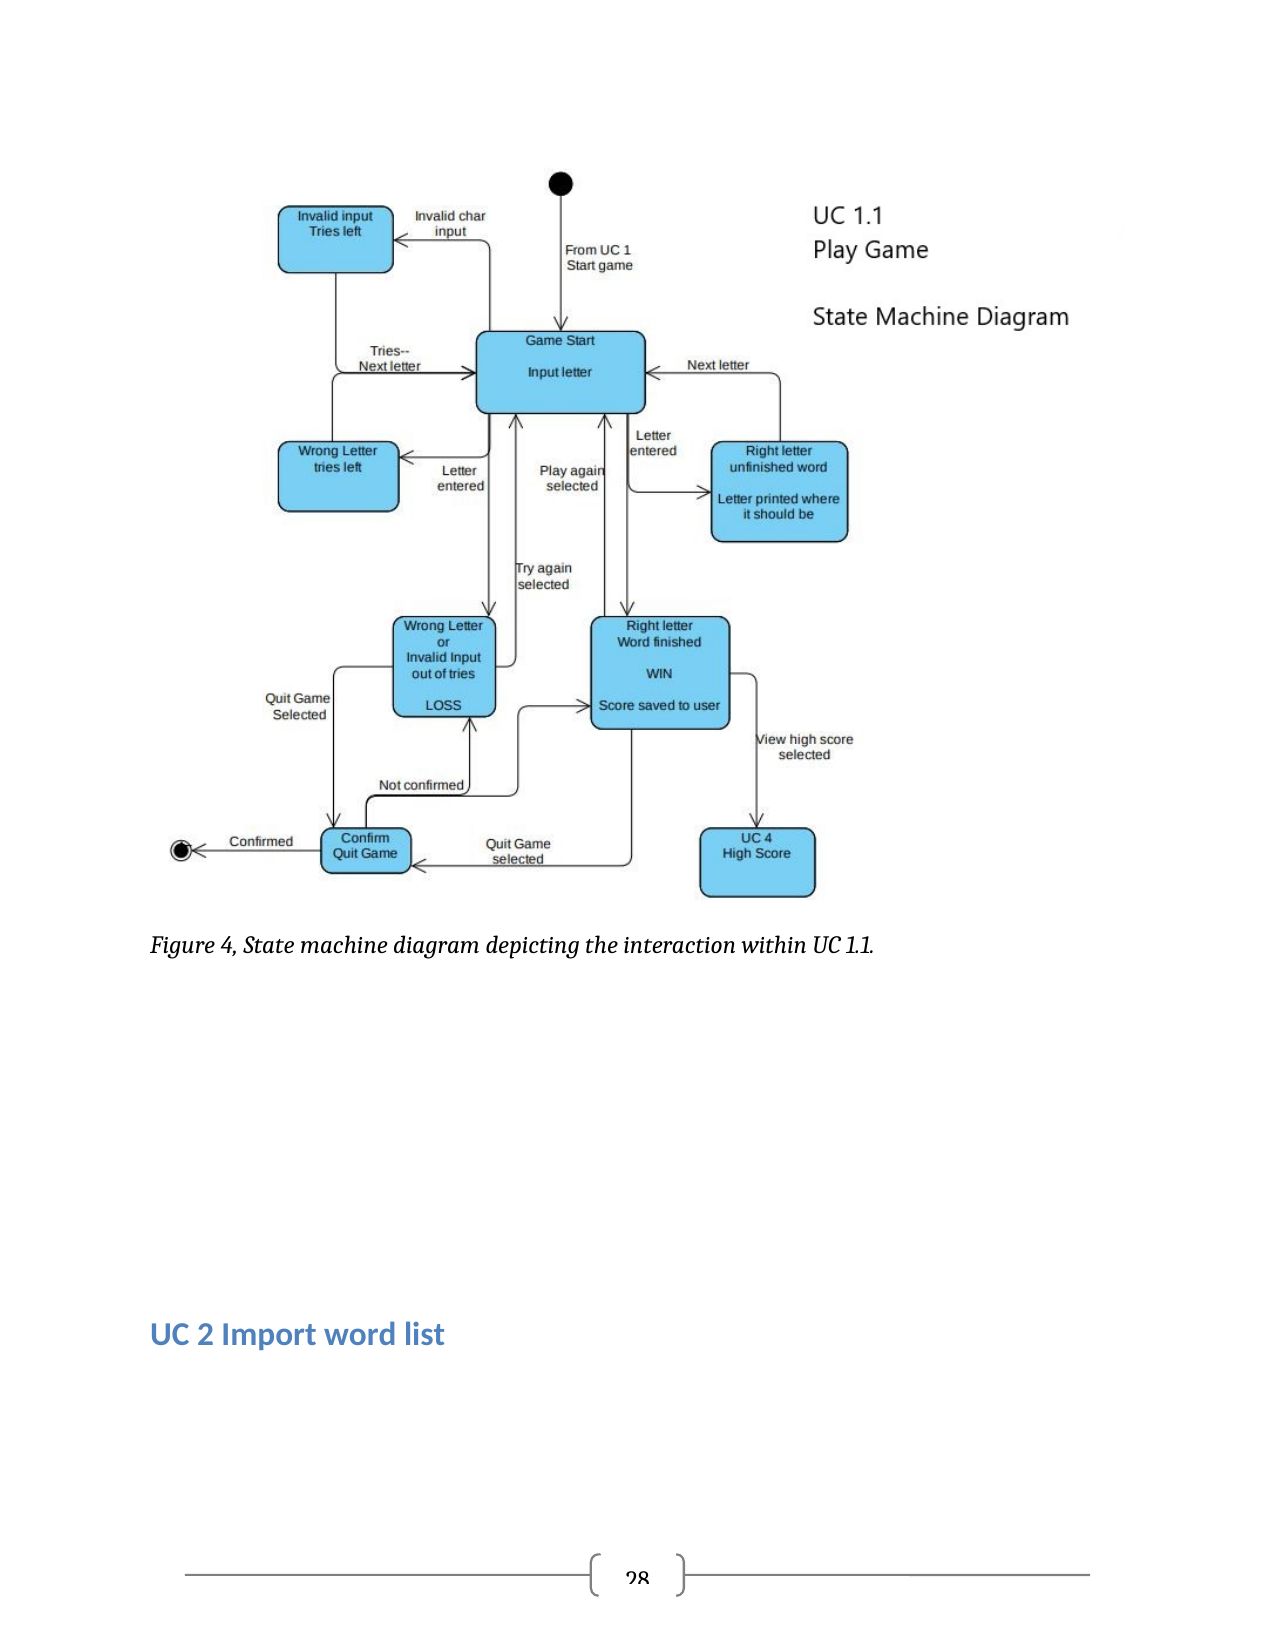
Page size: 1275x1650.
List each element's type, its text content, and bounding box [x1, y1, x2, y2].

picture [150, 150, 1125, 913]
subtitle UC 2 Import word list [150, 1313, 1125, 1354]
